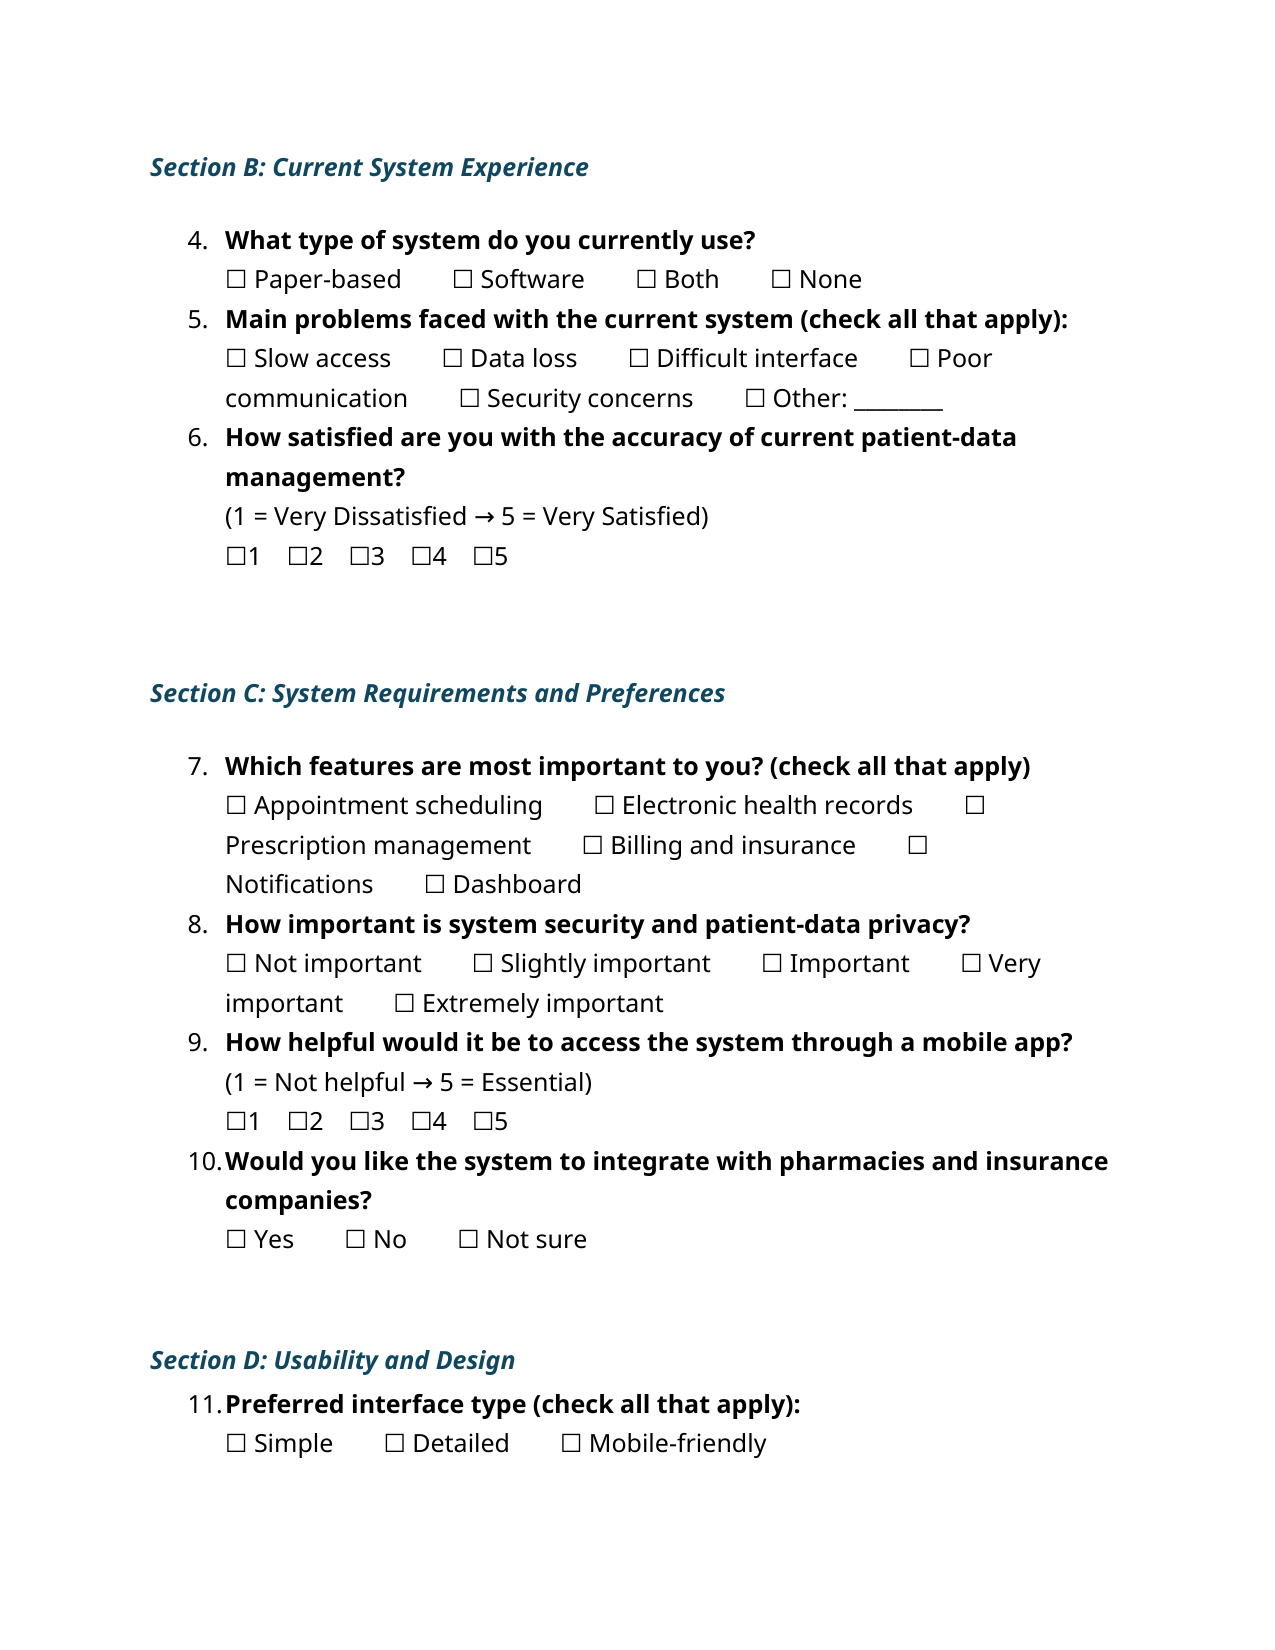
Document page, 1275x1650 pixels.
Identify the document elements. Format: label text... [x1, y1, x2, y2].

list Which features are most important to you? (check all that apply) ☐ Appointment scheduling ☐ Electronic health records ☐ Prescription management ☐ Billing and insurance ☐ Notifications ☐ Dashboard [187, 748, 1125, 901]
list What type of system do you currently use? ☐ Paper-based ☐ Software ☐ Both ☐ None [187, 223, 1125, 296]
list Main problems faced with the current system (check all that apply): ☐ Slow access ☐ Data loss ☐ Difficult interface ☐ Poor communication ☐ Security concerns ☐ Other: ________ [187, 302, 1125, 415]
list How satisfied are you with the accuracy of current patient-data management? (1 = Very Dissatisfied → 5 = Very Satisfied) ☐1 ☐2 ☐3 ☐4 ☐5 [187, 420, 1125, 573]
list Preferred interface type (check all that apply): ☐ Simple ☐ Detailed ☐ Mobile-friendly [187, 1386, 1125, 1460]
list Would you like the system to integrate with pharmacies and insurance companies? ☐ Yes ☐ No ☐ Not sure [187, 1143, 1125, 1256]
list How helpful would it be to access the system through a mobile app? (1 = Not helpful → 5 = Essential) ☐1 ☐2 ☐3 ☐4 ☐5 [187, 1025, 1125, 1138]
subtitle Section C: System Requirements and Preferences [150, 676, 1125, 710]
subtitle Section B: Current System Experience [150, 150, 1125, 184]
list How important is system security and patient-data privacy? ☐ Not important ☐ Slightly important ☐ Important ☐ Very important ☐ Extremely important [187, 906, 1125, 1019]
subtitle Section D: Usability and Design [150, 1343, 1125, 1377]
